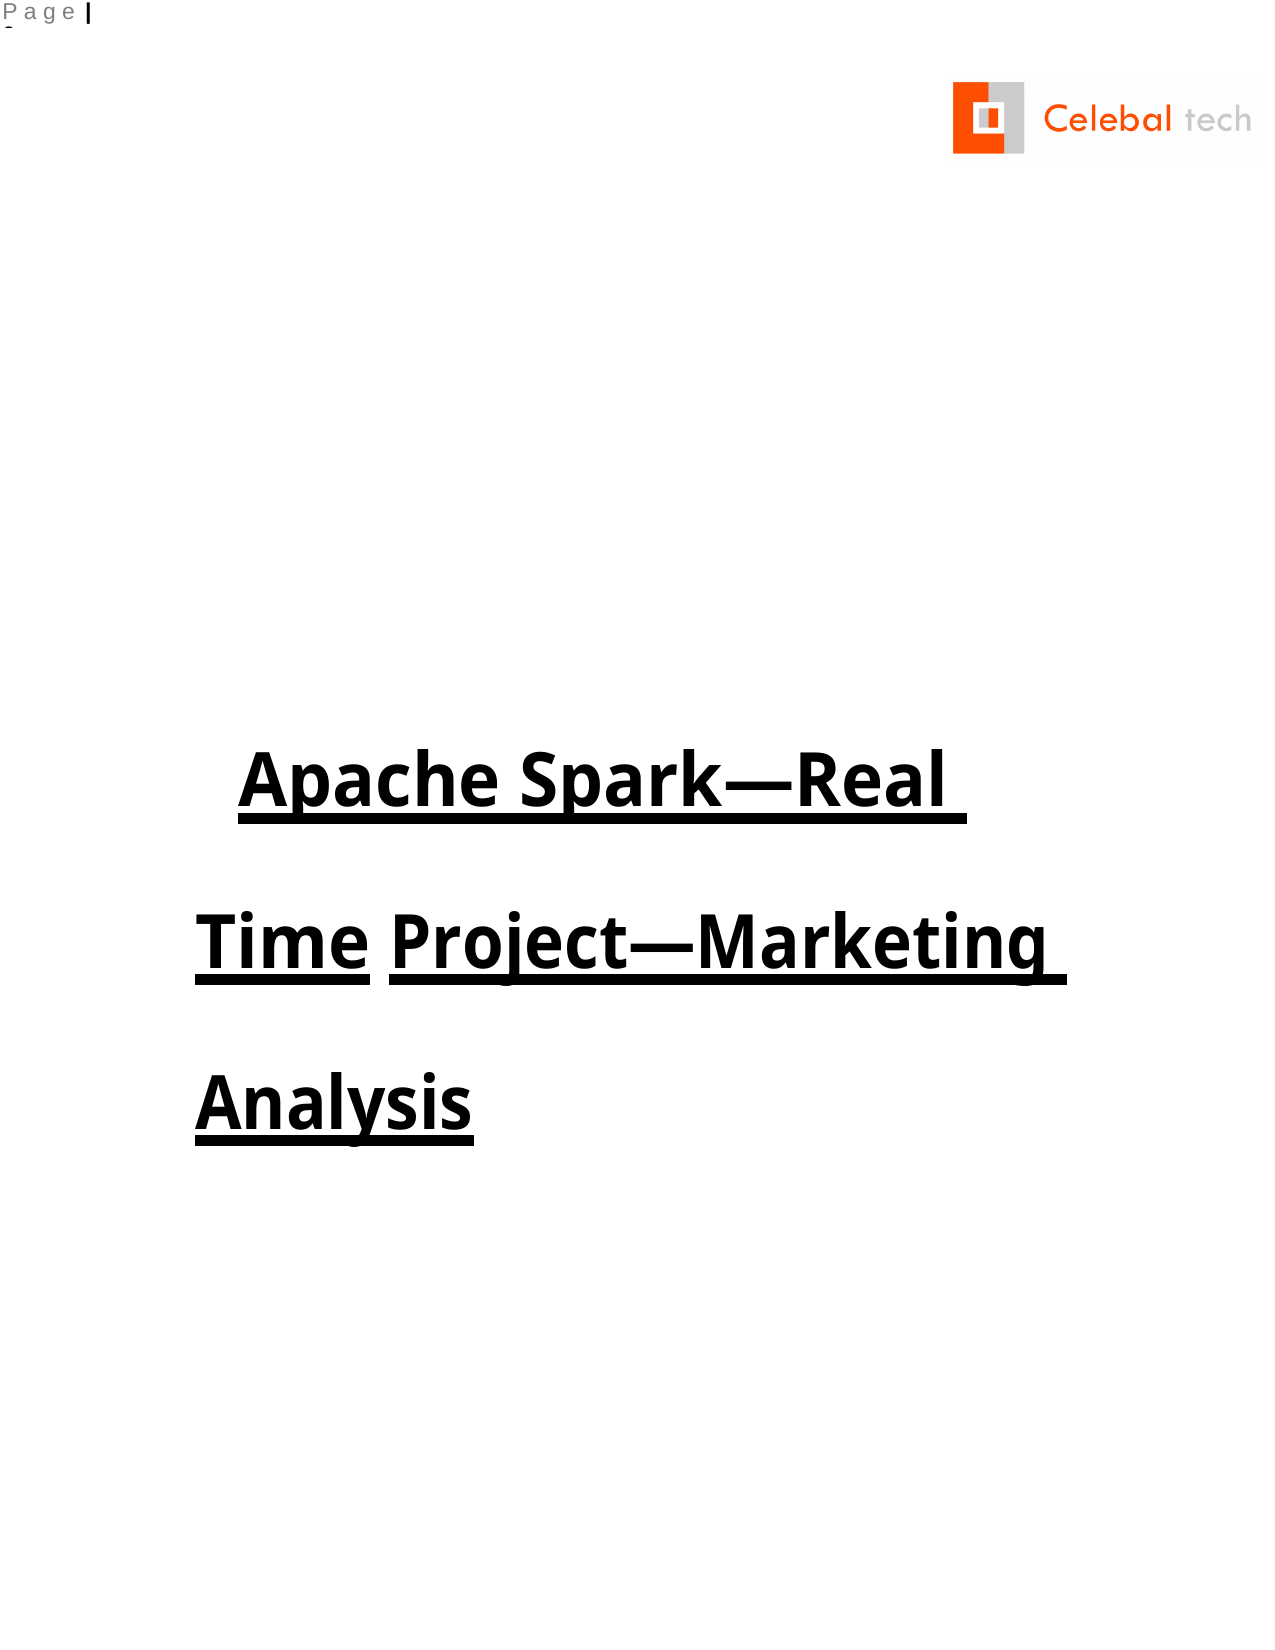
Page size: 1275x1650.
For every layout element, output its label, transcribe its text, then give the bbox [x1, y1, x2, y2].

text Apache Spark—Real Time Project—Marketing Analysis [195, 727, 1133, 1152]
picture [943, 72, 1260, 163]
